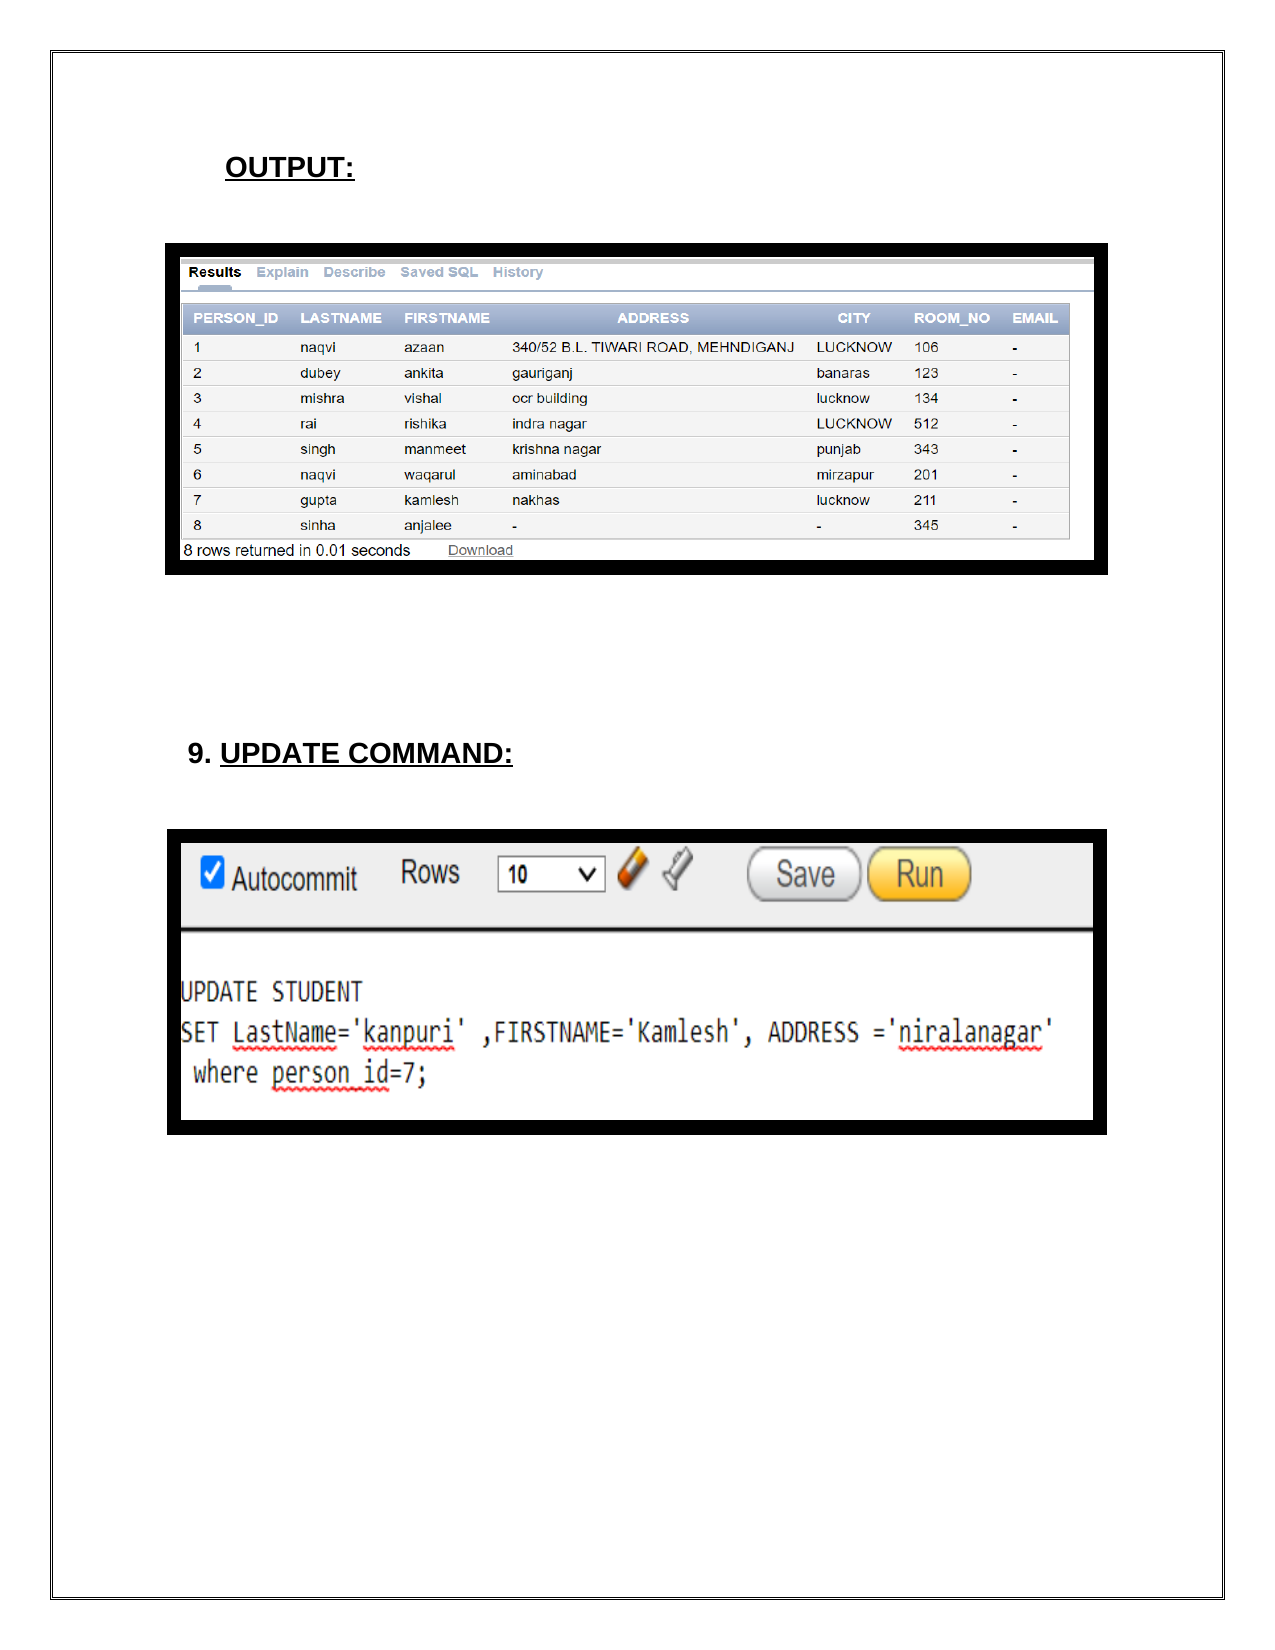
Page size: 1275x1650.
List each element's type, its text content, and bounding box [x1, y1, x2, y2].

subtitle OUTPUT: [150, 150, 1125, 183]
picture [181, 843, 1093, 1120]
picture [180, 257, 1094, 560]
subtitle UPDATE COMMAND: [187, 736, 1125, 770]
